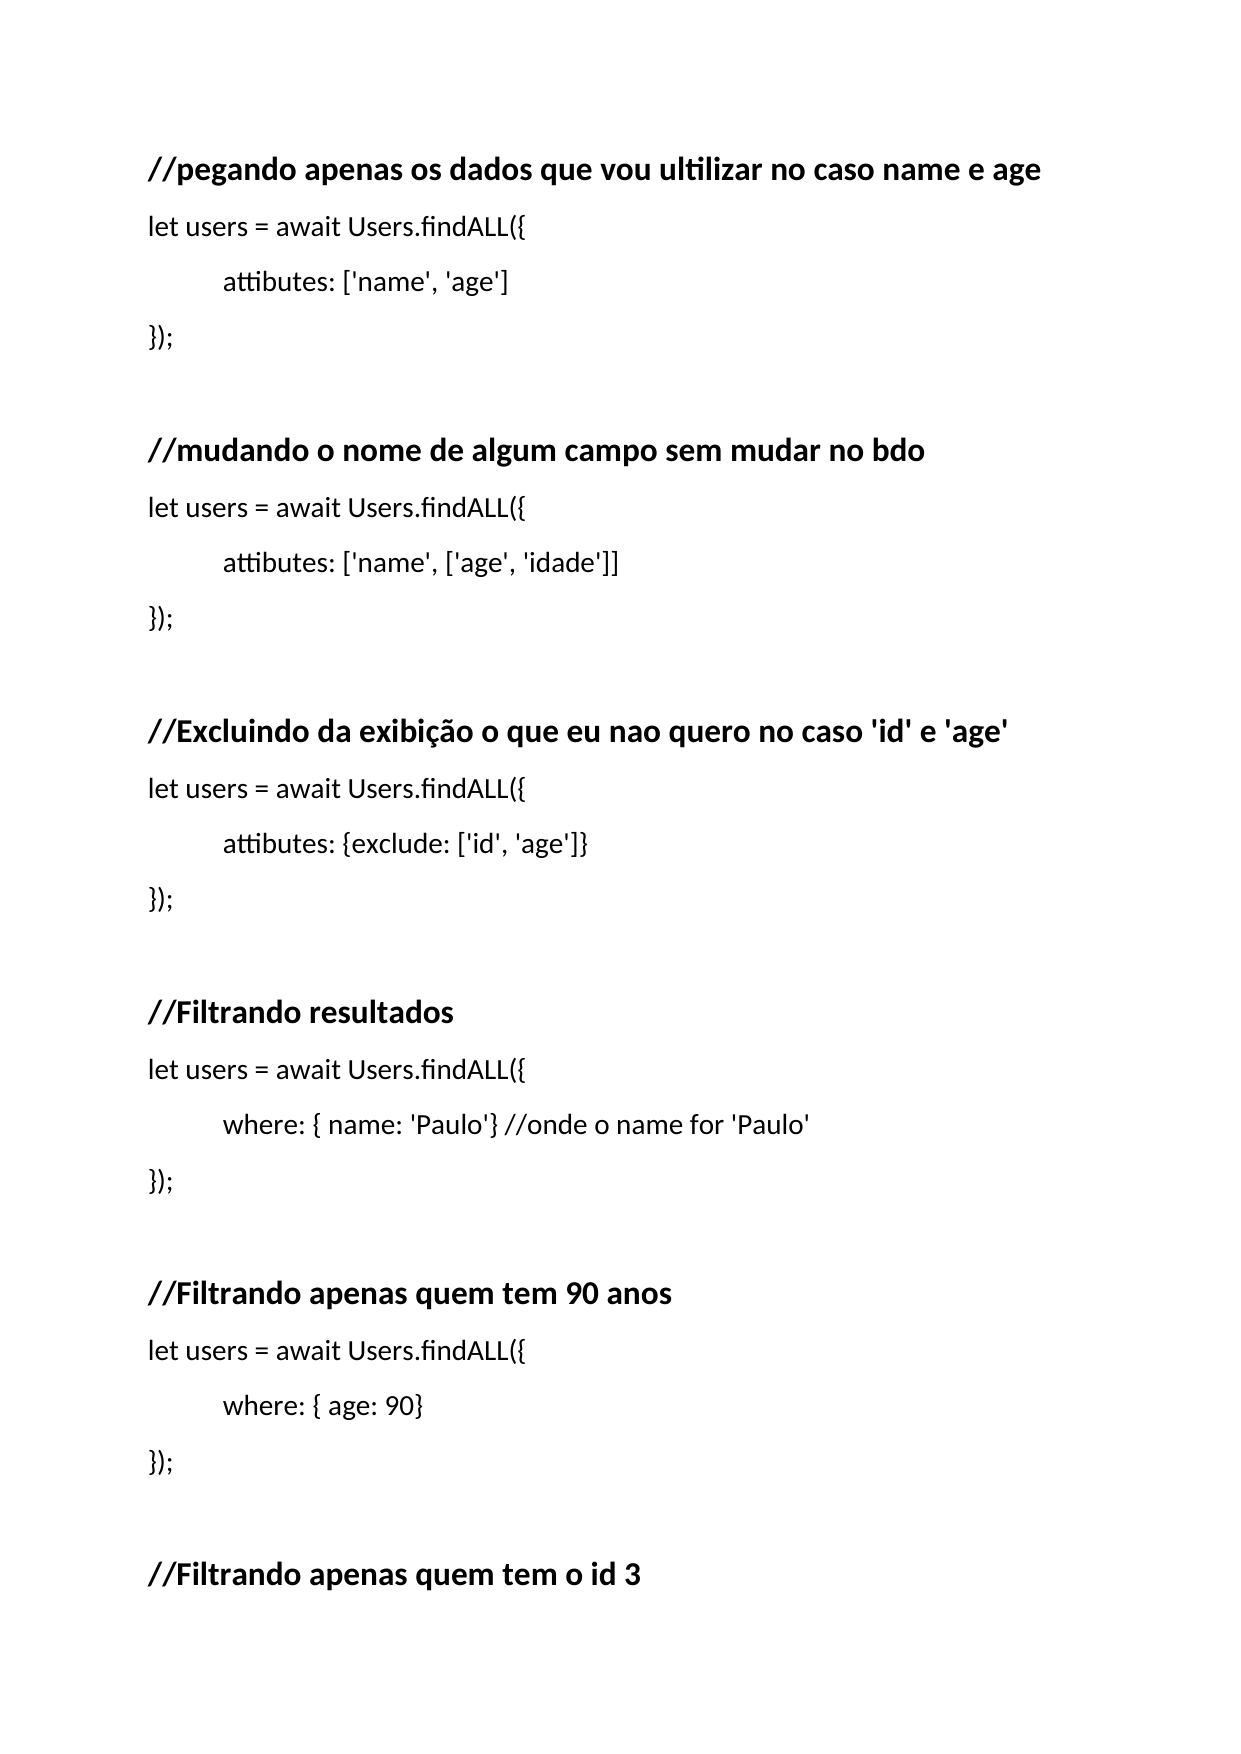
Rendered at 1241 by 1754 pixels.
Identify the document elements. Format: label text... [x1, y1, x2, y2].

text }); [148, 599, 1093, 635]
text let users = await Users.findALL({ [148, 208, 1093, 244]
text let users = await Users.findALL({ [148, 770, 1093, 806]
text //Filtrando resultados [148, 991, 1093, 1031]
text }); [148, 1162, 1093, 1197]
text attibutes: ['name', 'age'] [148, 263, 1093, 299]
text }); [148, 1443, 1093, 1478]
text let users = await Users.findALL({ [148, 1332, 1093, 1368]
text }); [148, 881, 1093, 916]
text attibutes: {exclude: ['id', 'age']} [148, 825, 1093, 861]
text //pegando apenas os dados que vou ultilizar no caso name e age [148, 148, 1093, 188]
text //Filtrando apenas quem tem o id 3 [148, 1553, 1093, 1593]
text where: { name: 'Paulo'} //onde o name for 'Paulo' [148, 1106, 1093, 1142]
text //Filtrando apenas quem tem 90 anos [148, 1272, 1093, 1312]
text attibutes: ['name', ['age', 'idade']] [148, 544, 1093, 580]
text //mudando o nome de algum campo sem mudar no bdo [148, 429, 1093, 469]
text let users = await Users.findALL({ [148, 1051, 1093, 1087]
text }); [148, 318, 1093, 354]
text where: { age: 90} [148, 1387, 1093, 1423]
text //Excluindo da exibição o que eu nao quero no caso 'id' e 'age' [148, 710, 1093, 750]
text let users = await Users.findALL({ [148, 489, 1093, 525]
